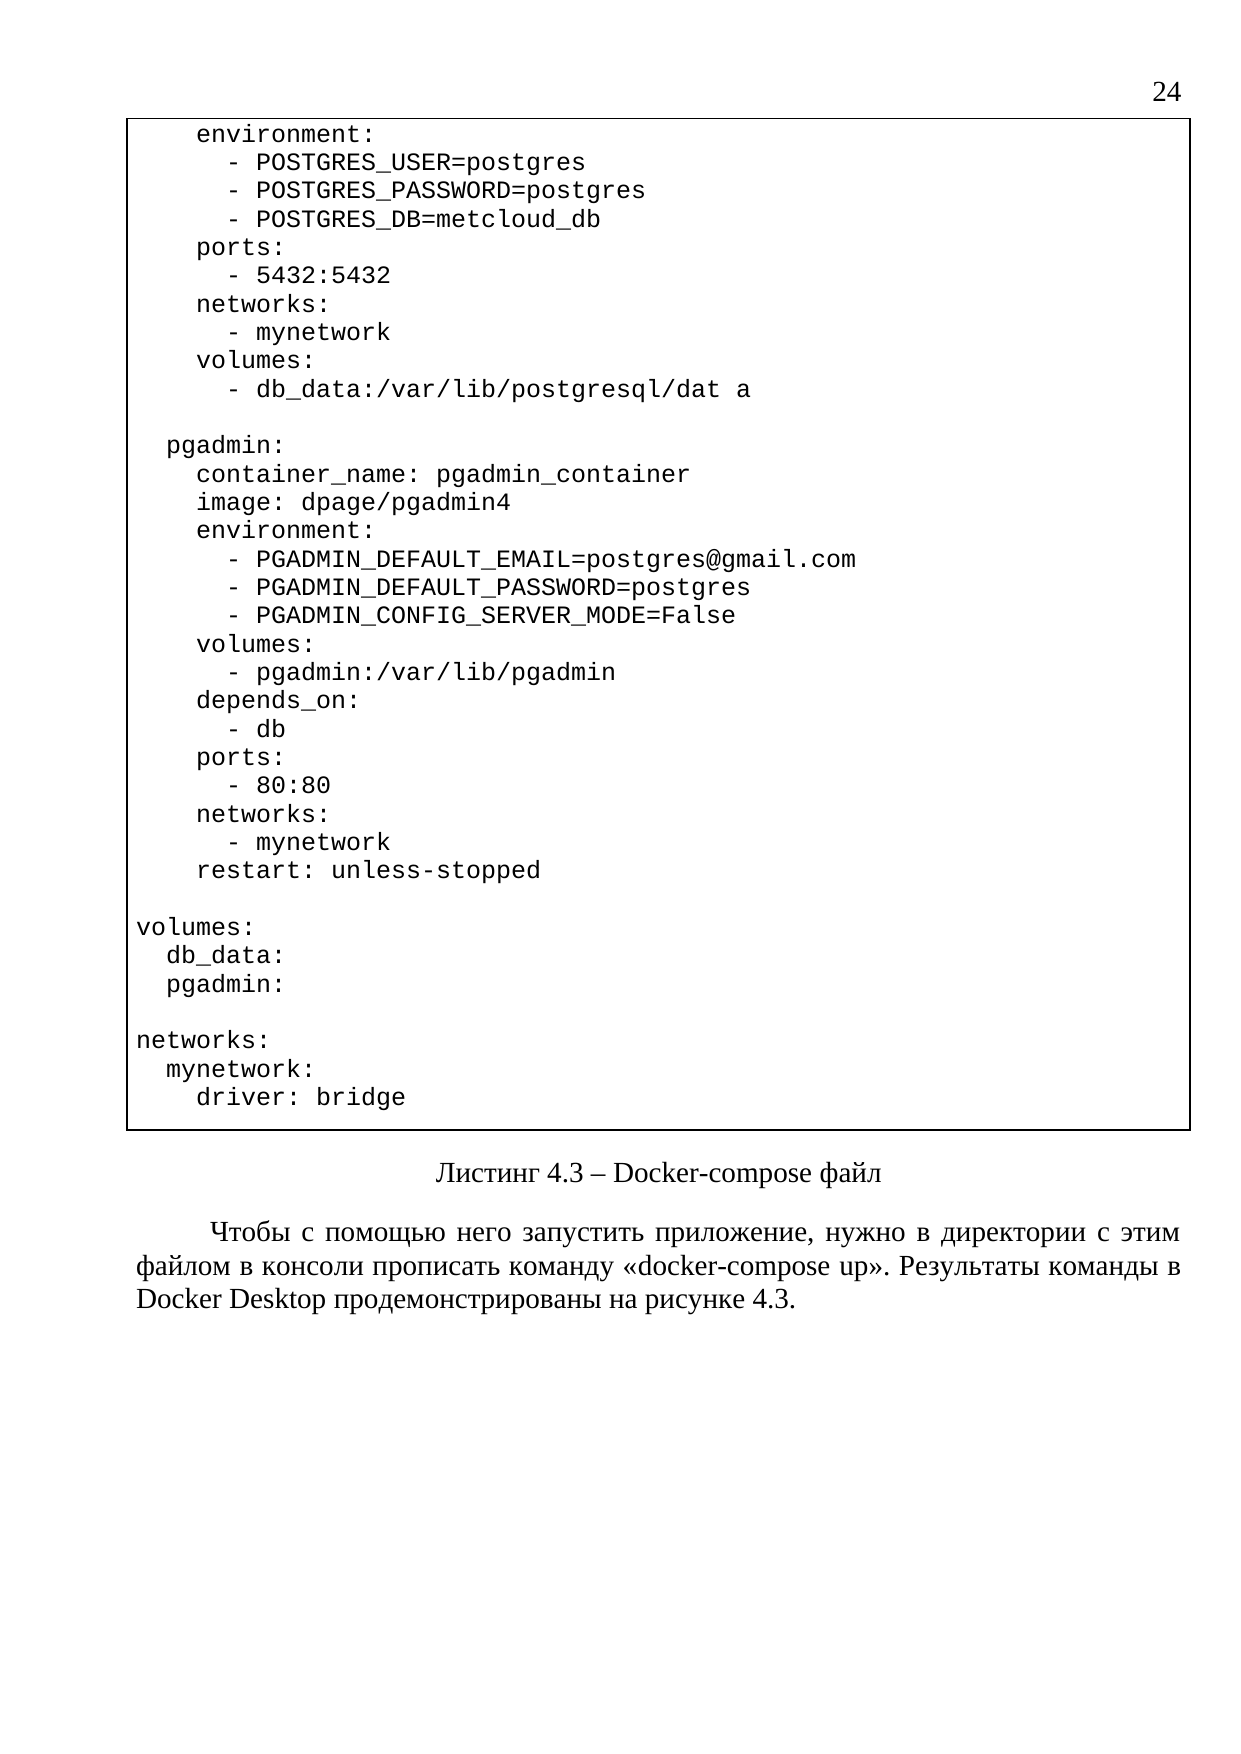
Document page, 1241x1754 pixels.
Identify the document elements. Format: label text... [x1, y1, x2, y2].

text Чтобы с помощью него запустить приложение, нужно в директории с этим файлом в консоли прописать команду «docker-compose up». Результаты команды в Docker Desktop продемонстрированы на рисунке 4.3. [136, 1214, 1181, 1315]
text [128, 119, 1189, 1129]
text Листинг 4.3 – Docker-compose файл [136, 1156, 1181, 1189]
